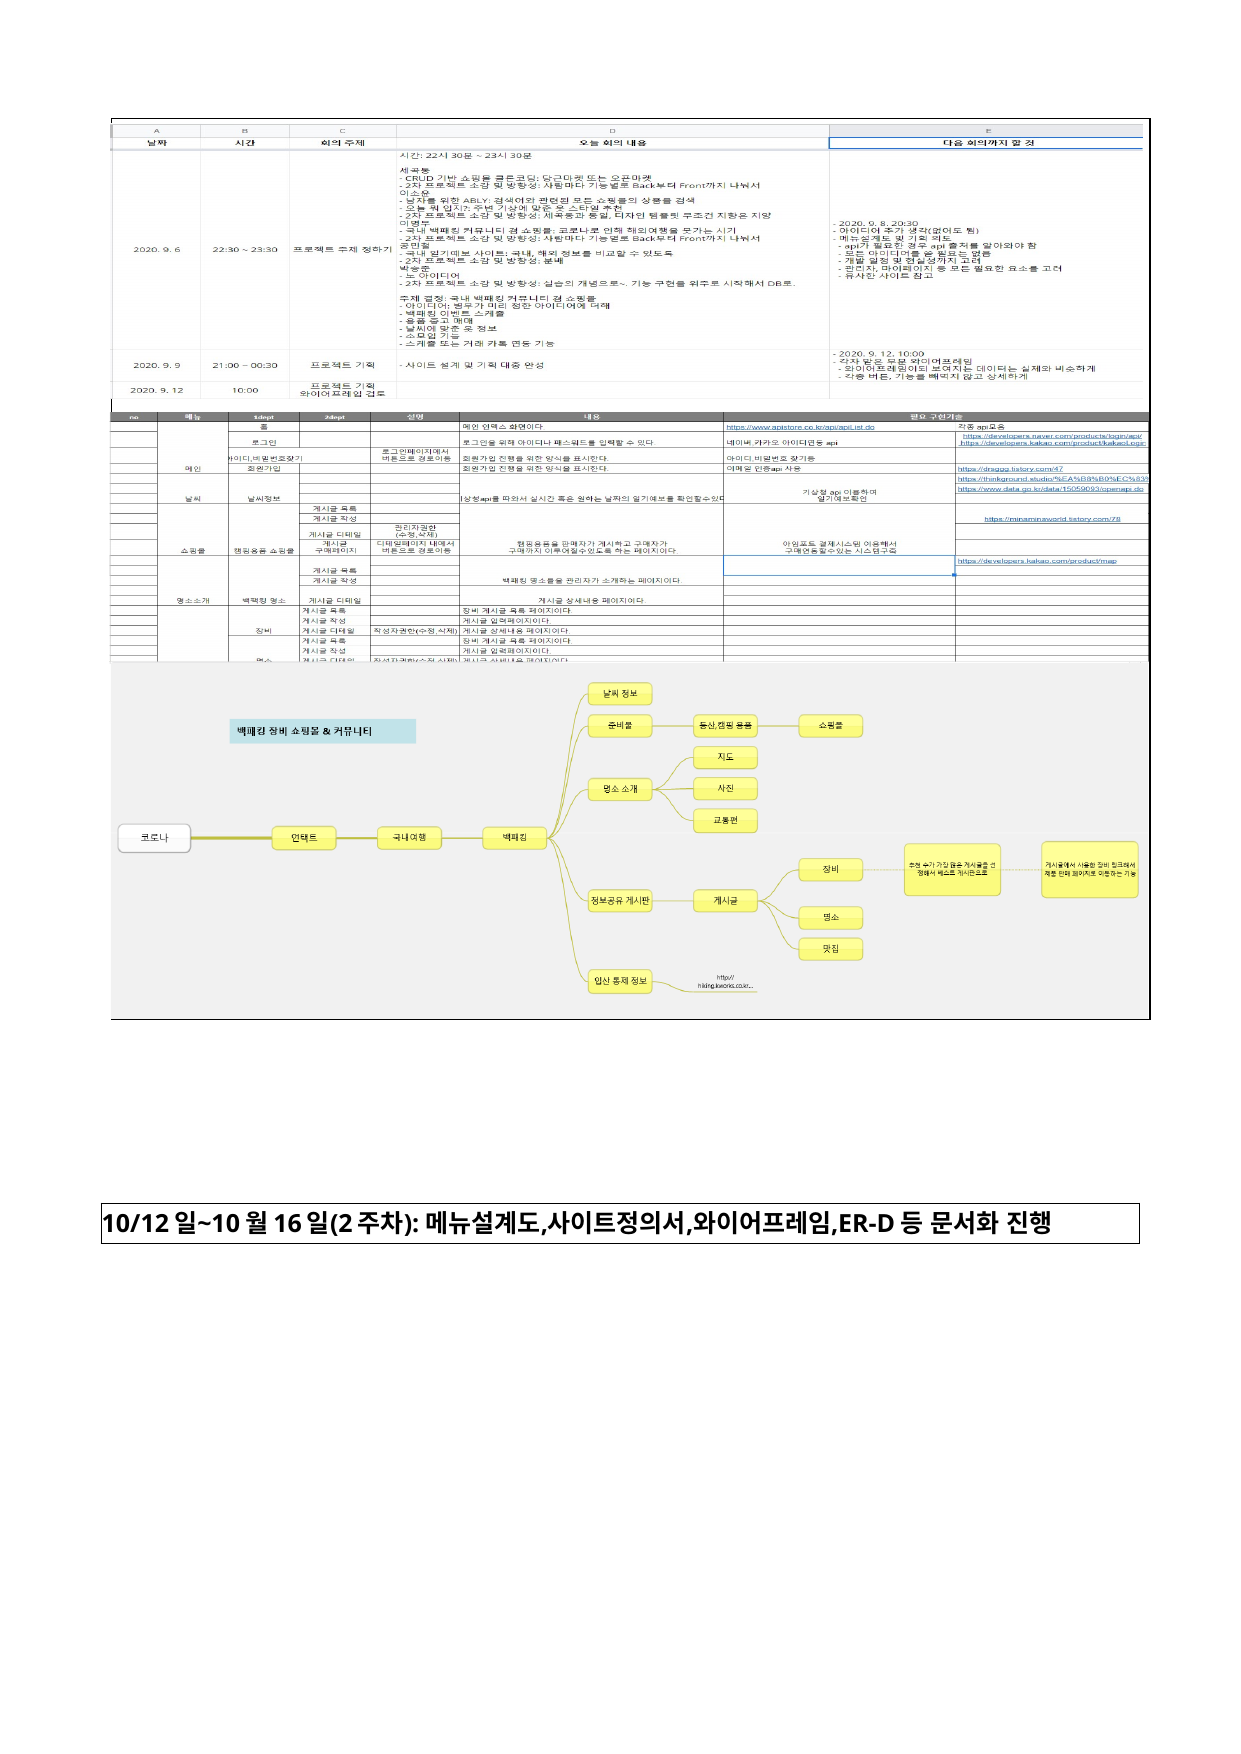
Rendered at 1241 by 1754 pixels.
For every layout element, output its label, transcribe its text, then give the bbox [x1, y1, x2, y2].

table_cell [112, 119, 1149, 412]
table_header 10/12일~10월16일(2주차): 메뉴설계도,사이트정의서,와이어프레임,ER-D등 문서화 진행 [102, 1204, 1139, 1243]
picture [110, 123, 1143, 399]
picture [109, 412, 1149, 1019]
